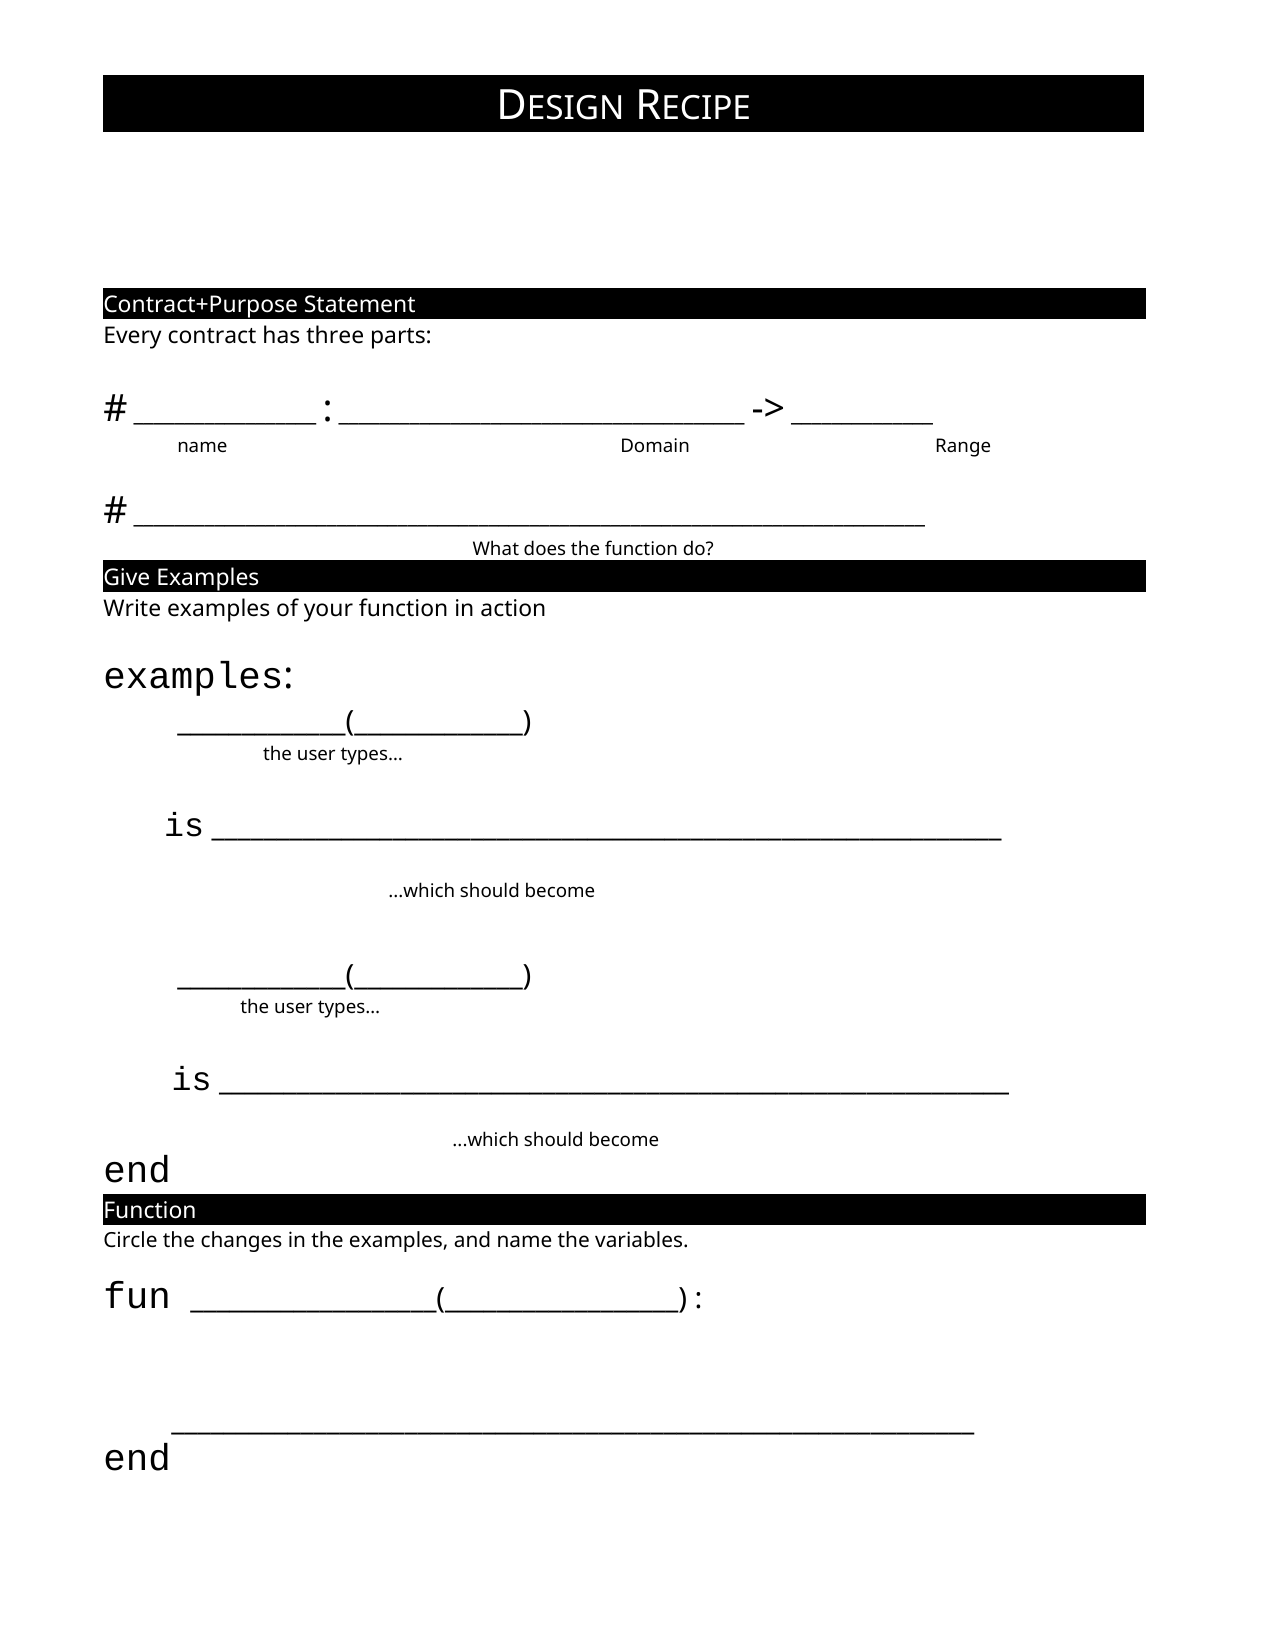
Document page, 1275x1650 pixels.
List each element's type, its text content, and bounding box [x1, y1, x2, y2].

list Circle the changes in the examples, and name the variables. [103, 1225, 1144, 1253]
text is _____________________________________________________________ [103, 1059, 1275, 1100]
text end [103, 1151, 1144, 1194]
list Write examples of your function in action [103, 592, 1144, 623]
text is _____________________________________________________________ [103, 805, 1275, 846]
text examples: [103, 649, 1144, 700]
text # __________________ : ________________________________________ -> ______________ [103, 382, 1144, 433]
text fun ___________________(__________________) : [103, 1278, 1144, 1320]
text name Domain Range [103, 433, 1144, 458]
text # ______________________________________________________________________________ [103, 484, 1144, 535]
text _____________(_____________) [103, 700, 1275, 740]
text What does the function do? [103, 535, 1144, 560]
subtitle Design Recipe [103, 75, 1144, 132]
subtitle Function [103, 1194, 1146, 1225]
text ...which should become [103, 878, 1275, 903]
text the user types… [103, 740, 1144, 765]
text Every contract has three parts: [103, 319, 1144, 351]
subtitle Give Examples [103, 560, 1146, 592]
text end [103, 1439, 1275, 1482]
subtitle Contract+Purpose Statement [103, 288, 1146, 319]
text the user types… [103, 994, 1275, 1019]
text ...which should become [103, 1126, 1144, 1151]
text _____________(_____________) [103, 954, 1275, 994]
text ______________________________________________________________ [103, 1399, 1144, 1439]
